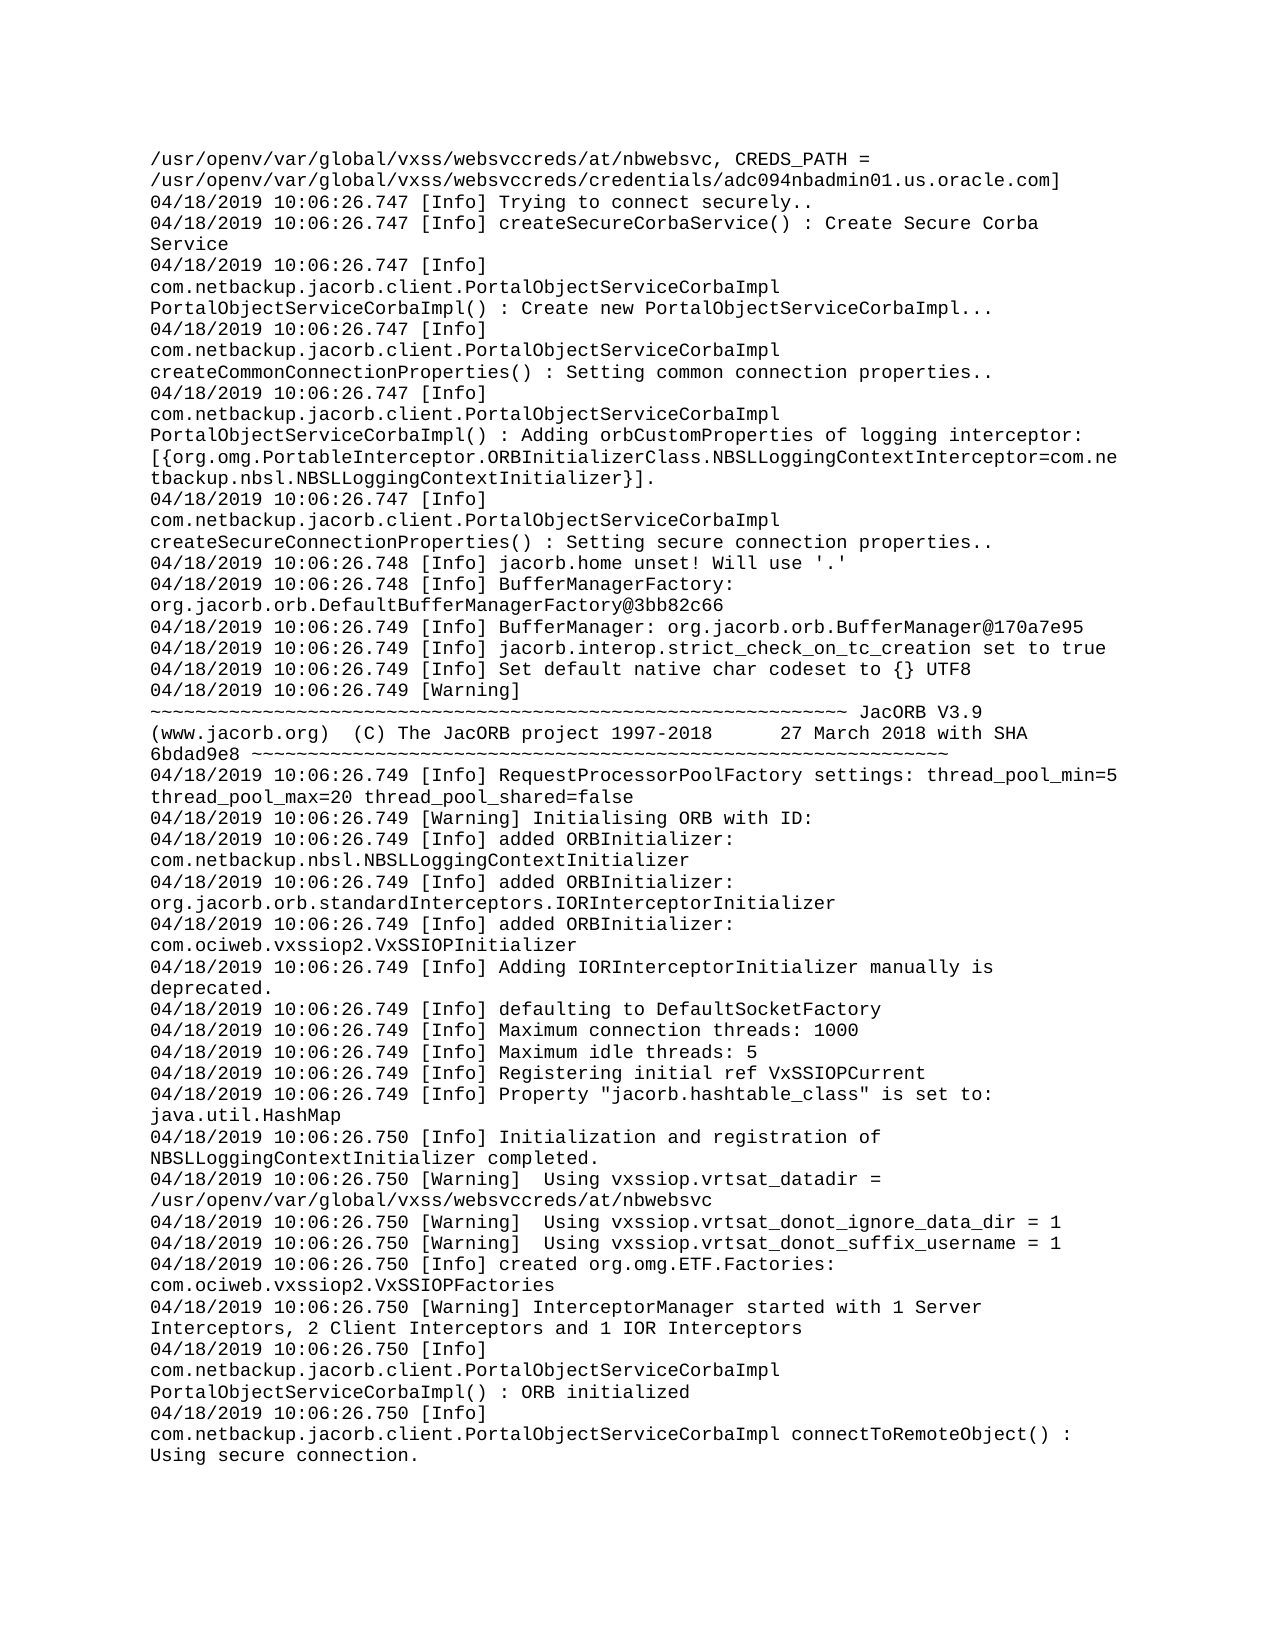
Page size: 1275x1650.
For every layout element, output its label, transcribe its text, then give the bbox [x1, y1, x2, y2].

text 04/18/2019 10:06:26.750 [Info] com.netbackup.jacorb.client.PortalObjectServiceCorbaImpl connectToRemoteObject() : Using secure connection. [150, 1404, 1125, 1467]
text 04/18/2019 10:06:26.748 [Info] BufferManagerFactory: org.jacorb.orb.DefaultBufferManagerFactory@3bb82c66 [150, 575, 1125, 617]
text 04/18/2019 10:06:26.749 [Info] Property "jacorb.hashtable_class" is set to: java.util.HashMap [150, 1085, 1125, 1127]
text 04/18/2019 10:06:26.749 [Info] Maximum idle threads: 5 [150, 1042, 1125, 1064]
text 04/18/2019 10:06:26.750 [Warning] InterceptorManager started with 1 Server Interceptors, 2 Client Interceptors and 1 IOR Interceptors [150, 1297, 1125, 1340]
text 04/18/2019 10:06:26.749 [Info] RequestProcessorPoolFactory settings: thread_pool_min=5 thread_pool_max=20 thread_pool_shared=false [150, 766, 1125, 809]
text 04/18/2019 10:06:26.749 [Info] defaulting to DefaultSocketFactory [150, 1000, 1125, 1021]
text 04/18/2019 10:06:26.750 [Info] created org.omg.ETF.Factories: com.ociweb.vxssiop2.VxSSIOPFactories [150, 1255, 1125, 1297]
text 04/18/2019 10:06:26.750 [Info] Initialization and registration of NBSLLoggingContextInitializer completed. [150, 1127, 1125, 1170]
text 04/18/2019 10:06:26.750 [Warning] Using vxssiop.vrtsat_donot_suffix_username = 1 [150, 1234, 1125, 1255]
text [150, 150, 1125, 192]
text 04/18/2019 10:06:26.749 [Info] Maximum connection threads: 1000 [150, 1021, 1125, 1042]
text 04/18/2019 10:06:26.749 [Info] added ORBInitializer: com.ociweb.vxssiop2.VxSSIOPInitializer [150, 915, 1125, 957]
text 04/18/2019 10:06:26.750 [Warning] Using vxssiop.vrtsat_datadir = /usr/openv/var/global/vxss/websvccreds/at/nbwebsvc [150, 1170, 1125, 1212]
text 04/18/2019 10:06:26.747 [Info] Trying to connect securely.. [150, 192, 1125, 214]
text 04/18/2019 10:06:26.747 [Info] com.netbackup.jacorb.client.PortalObjectServiceCorbaImpl PortalObjectServiceCorbaImpl() : Adding orbCustomProperties of logging interceptor: [{org.omg.PortableInterceptor.ORBInitializerClass.NBSLLoggingContextInterceptor=com.netbackup.nbsl.NBSLLoggingContextInitializer}]. [150, 384, 1125, 490]
text 04/18/2019 10:06:26.749 [Info] added ORBInitializer: org.jacorb.orb.standardInterceptors.IORInterceptorInitializer [150, 872, 1125, 915]
text 04/18/2019 10:06:26.749 [Info] Adding IORInterceptorInitializer manually is deprecated. [150, 957, 1125, 1000]
text 04/18/2019 10:06:26.750 [Warning] Using vxssiop.vrtsat_donot_ignore_data_dir = 1 [150, 1212, 1125, 1234]
text 04/18/2019 10:06:26.749 [Info] jacorb.interop.strict_check_on_tc_creation set to true [150, 639, 1125, 660]
text 04/18/2019 10:06:26.748 [Info] jacorb.home unset! Will use '.' [150, 554, 1125, 575]
text 04/18/2019 10:06:26.749 [Warning] Initialising ORB with ID: [150, 809, 1125, 830]
text 04/18/2019 10:06:26.749 [Info] added ORBInitializer: com.netbackup.nbsl.NBSLLoggingContextInitializer [150, 830, 1125, 872]
text 04/18/2019 10:06:26.749 [Info] Registering initial ref VxSSIOPCurrent [150, 1064, 1125, 1085]
text 04/18/2019 10:06:26.750 [Info] com.netbackup.jacorb.client.PortalObjectServiceCorbaImpl PortalObjectServiceCorbaImpl() : ORB initialized [150, 1340, 1125, 1404]
text 04/18/2019 10:06:26.747 [Info] com.netbackup.jacorb.client.PortalObjectServiceCorbaImpl createSecureConnectionProperties() : Setting secure connection properties.. [150, 490, 1125, 554]
text 04/18/2019 10:06:26.747 [Info] com.netbackup.jacorb.client.PortalObjectServiceCorbaImpl createCommonConnectionProperties() : Setting common connection properties.. [150, 320, 1125, 384]
text 04/18/2019 10:06:26.749 [Info] BufferManager: org.jacorb.orb.BufferManager@170a7e95 [150, 617, 1125, 639]
text 04/18/2019 10:06:26.749 [Warning] ~~~~~~~~~~~~~~~~~~~~~~~~~~~~~~~~~~~~~~~~~~~~~~~~~~~~~~~~~~~~~~ JacORB V3.9 (www.jacorb.org) (C) The JacORB project 1997-2018 27 March 2018 with SHA 6bdad9e8 ~~~~~~~~~~~~~~~~~~~~~~~~~~~~~~~~~~~~~~~~~~~~~~~~~~~~~~~~~~~~~~ [150, 681, 1125, 766]
text 04/18/2019 10:06:26.747 [Info] createSecureCorbaService() : Create Secure Corba Service [150, 214, 1125, 256]
text 04/18/2019 10:06:26.747 [Info] com.netbackup.jacorb.client.PortalObjectServiceCorbaImpl PortalObjectServiceCorbaImpl() : Create new PortalObjectServiceCorbaImpl... [150, 256, 1125, 320]
text 04/18/2019 10:06:26.749 [Info] Set default native char codeset to {} UTF8 [150, 660, 1125, 681]
